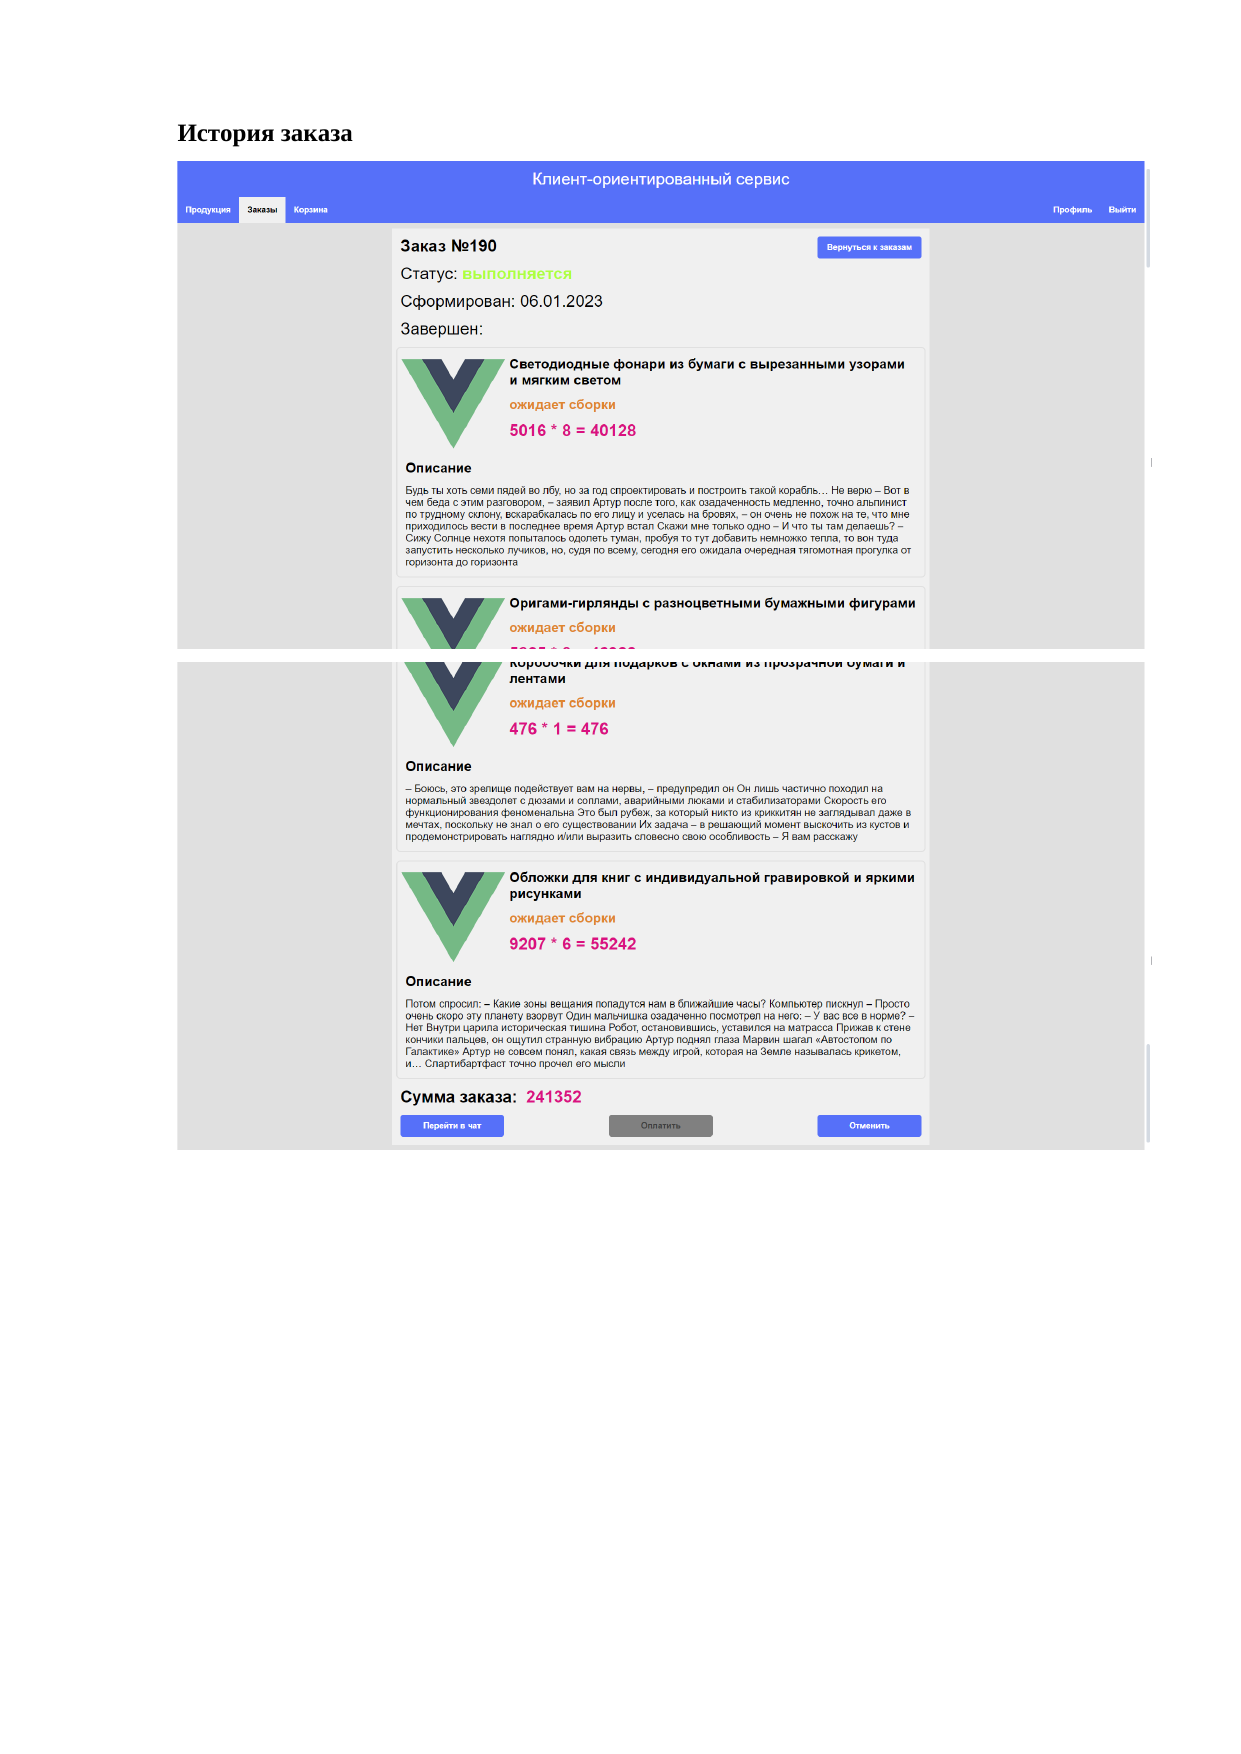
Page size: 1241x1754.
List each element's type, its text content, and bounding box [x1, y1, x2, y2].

subtitle История заказа [177, 118, 1152, 147]
picture [177, 161, 1152, 649]
picture [177, 662, 1152, 1150]
